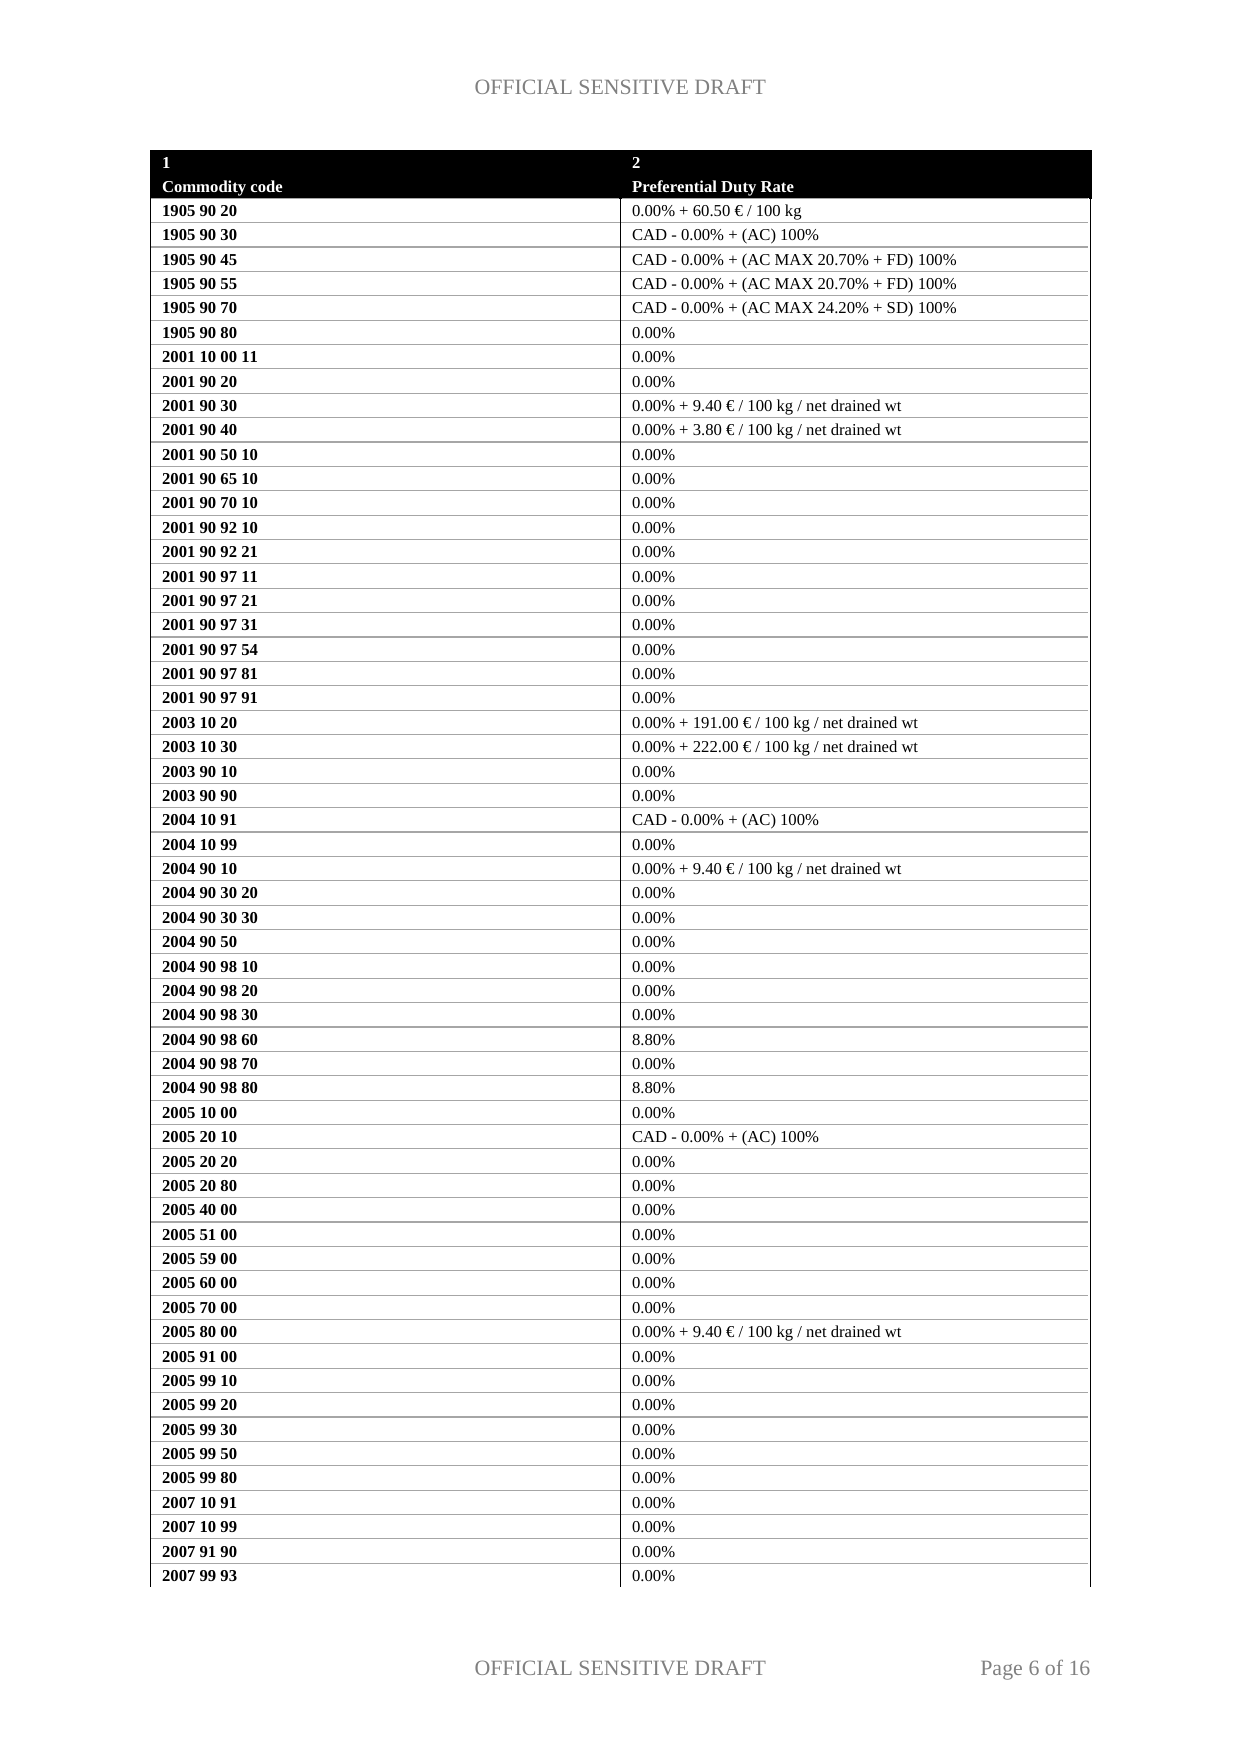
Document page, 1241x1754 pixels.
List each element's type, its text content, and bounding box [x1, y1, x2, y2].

table_cell 2001 10 00 11 [151, 345, 620, 368]
table_cell 0.00% [621, 441, 1090, 466]
table_cell 0.00% + 9.40 € / 100 kg / net drained wt [621, 856, 1090, 880]
table_cell 0.00% [621, 1563, 1090, 1587]
table_cell 2007 91 90 [151, 1539, 620, 1563]
table_cell 2001 90 20 [151, 369, 620, 393]
table_cell 2004 90 98 10 [151, 954, 620, 978]
table_cell 2001 90 70 10 [151, 491, 620, 514]
table_cell 2003 10 30 [151, 735, 620, 758]
table_cell 2004 10 99 [151, 833, 620, 856]
table_cell 0.00% [621, 1100, 1090, 1124]
table_cell 0.00% [621, 1441, 1090, 1465]
table_cell 0.00% [621, 783, 1090, 807]
table_cell 2005 99 10 [151, 1369, 620, 1392]
table_header 2 [622, 151, 1089, 174]
table_cell 2005 99 30 [151, 1418, 620, 1441]
table_cell CAD - 0.00% + (AC) 100% [621, 1124, 1090, 1148]
table_cell 0.00% + 191.00 € / 100 kg / net drained wt [621, 710, 1090, 734]
table_cell 2001 90 65 10 [151, 467, 620, 490]
table_cell 1905 90 70 [151, 296, 620, 319]
table_cell 2004 90 98 80 [151, 1076, 620, 1099]
table_cell 2001 90 50 10 [151, 443, 620, 466]
table_cell 0.00% [621, 636, 1090, 661]
table_cell 2004 90 30 20 [151, 881, 620, 904]
table_cell 0.00% [621, 539, 1090, 563]
table_cell 2005 99 50 [151, 1442, 620, 1465]
table_cell 2004 90 98 60 [151, 1028, 620, 1051]
table_cell CAD - 0.00% + (AC) 100% [621, 222, 1090, 246]
table_cell 2004 90 50 [151, 930, 620, 953]
table_cell 2005 91 00 [151, 1344, 620, 1368]
table_cell 0.00% [621, 563, 1090, 588]
table_cell 2003 10 20 [151, 711, 620, 734]
table_cell 2005 99 20 [151, 1393, 620, 1416]
table_cell 0.00% [621, 831, 1090, 856]
table_cell 2005 20 10 [151, 1125, 620, 1148]
table_cell 2001 90 92 21 [151, 540, 620, 563]
table_cell 0.00% [621, 1343, 1090, 1368]
table_cell 0.00% + 9.40 € / 100 kg / net drained wt [621, 1319, 1090, 1343]
table_cell 0.00% [621, 1051, 1090, 1075]
table_cell 0.00% [621, 758, 1090, 783]
table_cell 2004 90 30 30 [151, 906, 620, 929]
table_cell 1905 90 80 [151, 321, 620, 344]
table_cell 8.80% [621, 1075, 1090, 1099]
table_cell 2005 20 20 [151, 1149, 620, 1173]
table_cell 2005 80 00 [151, 1320, 620, 1343]
table_cell 2005 70 00 [151, 1296, 620, 1319]
table_cell 0.00% [621, 344, 1090, 368]
table_cell 2001 90 97 21 [151, 589, 620, 612]
table_cell 0.00% [621, 320, 1090, 344]
table_cell 0.00% [621, 1295, 1090, 1319]
table_cell 0.00% [621, 685, 1090, 709]
table_cell 2005 51 00 [151, 1223, 620, 1246]
table_cell 0.00% [621, 880, 1090, 904]
table_cell 0.00% [621, 1002, 1090, 1026]
table_cell 0.00% [621, 466, 1090, 490]
table_cell 2001 90 40 [151, 418, 620, 441]
table_cell 2004 10 91 [151, 808, 620, 831]
table_cell 2001 90 97 81 [151, 662, 620, 685]
table_cell 0.00% + 9.40 € / 100 kg / net drained wt [621, 393, 1090, 417]
table_cell 0.00% [621, 490, 1090, 514]
table_cell 0.00% [621, 1173, 1090, 1197]
table_cell 0.00% [621, 1490, 1090, 1514]
table_cell 2004 90 98 20 [151, 979, 620, 1002]
table_cell 0.00% [621, 1270, 1090, 1294]
table_cell 2004 90 10 [151, 857, 620, 880]
table_cell 0.00% [621, 661, 1090, 685]
table_cell 2001 90 97 11 [151, 564, 620, 588]
table_cell 2003 90 10 [151, 759, 620, 783]
table_cell 0.00% [621, 1416, 1090, 1441]
table_cell 0.00% [621, 1514, 1090, 1538]
table_cell 2007 10 99 [151, 1515, 620, 1538]
table_cell CAD - 0.00% + (AC MAX 20.70% + FD) 100% [621, 271, 1090, 295]
table_cell 0.00% [621, 1538, 1090, 1563]
table_cell 2005 60 00 [151, 1271, 620, 1294]
table_cell 0.00% [621, 953, 1090, 978]
table_cell 0.00% + 222.00 € / 100 kg / net drained wt [621, 734, 1090, 758]
table_cell Preferential Duty Rate [622, 174, 1089, 198]
table_cell 0.00% [621, 1465, 1090, 1489]
table_cell 0.00% + 3.80 € / 100 kg / net drained wt [621, 417, 1090, 441]
table_cell 2005 40 00 [151, 1198, 620, 1221]
table_cell 2005 99 80 [151, 1466, 620, 1489]
table_cell 2001 90 97 91 [151, 686, 620, 709]
table_cell 2001 90 30 [151, 394, 620, 417]
table_cell 0.00% [621, 515, 1090, 539]
table_cell CAD - 0.00% + (AC MAX 24.20% + SD) 100% [621, 295, 1090, 319]
table_cell 1905 90 20 [151, 199, 620, 222]
table_cell 0.00% [621, 612, 1090, 636]
table_cell 0.00% [621, 929, 1090, 953]
table_cell 2005 10 00 [151, 1101, 620, 1124]
table_cell 8.80% [621, 1026, 1090, 1051]
table_cell 0.00% [621, 1197, 1090, 1221]
table_cell 0.00% [621, 1392, 1090, 1416]
table_cell 2005 20 80 [151, 1174, 620, 1197]
table_cell 2001 90 97 31 [151, 613, 620, 636]
table_cell 0.00% [621, 978, 1090, 1002]
table_cell 2001 90 92 10 [151, 516, 620, 539]
table_cell 2007 10 91 [151, 1491, 620, 1514]
table_cell 0.00% + 60.50 € / 100 kg [621, 198, 1090, 222]
table_cell 0.00% [621, 1221, 1090, 1246]
table_cell 2004 90 98 30 [151, 1003, 620, 1026]
table_cell 2005 59 00 [151, 1247, 620, 1270]
table_header 1 [151, 151, 619, 174]
table_cell CAD - 0.00% + (AC MAX 20.70% + FD) 100% [621, 246, 1090, 271]
table_cell CAD - 0.00% + (AC) 100% [621, 807, 1090, 831]
table_cell 1905 90 45 [151, 248, 620, 271]
table_cell Commodity code [151, 174, 619, 198]
table_cell 2004 90 98 70 [151, 1052, 620, 1075]
table_cell 0.00% [621, 368, 1090, 393]
table_cell 2003 90 90 [151, 784, 620, 807]
table_cell 0.00% [621, 1148, 1090, 1173]
table_cell 1905 90 30 [151, 223, 620, 246]
table_cell 2001 90 97 54 [151, 638, 620, 661]
table_cell 0.00% [621, 1368, 1090, 1392]
table_cell 0.00% [621, 905, 1090, 929]
table_cell 0.00% [621, 1246, 1090, 1270]
table_cell 1905 90 55 [151, 272, 620, 295]
table_cell 2007 99 93 [151, 1564, 620, 1587]
table_cell 0.00% [621, 588, 1090, 612]
